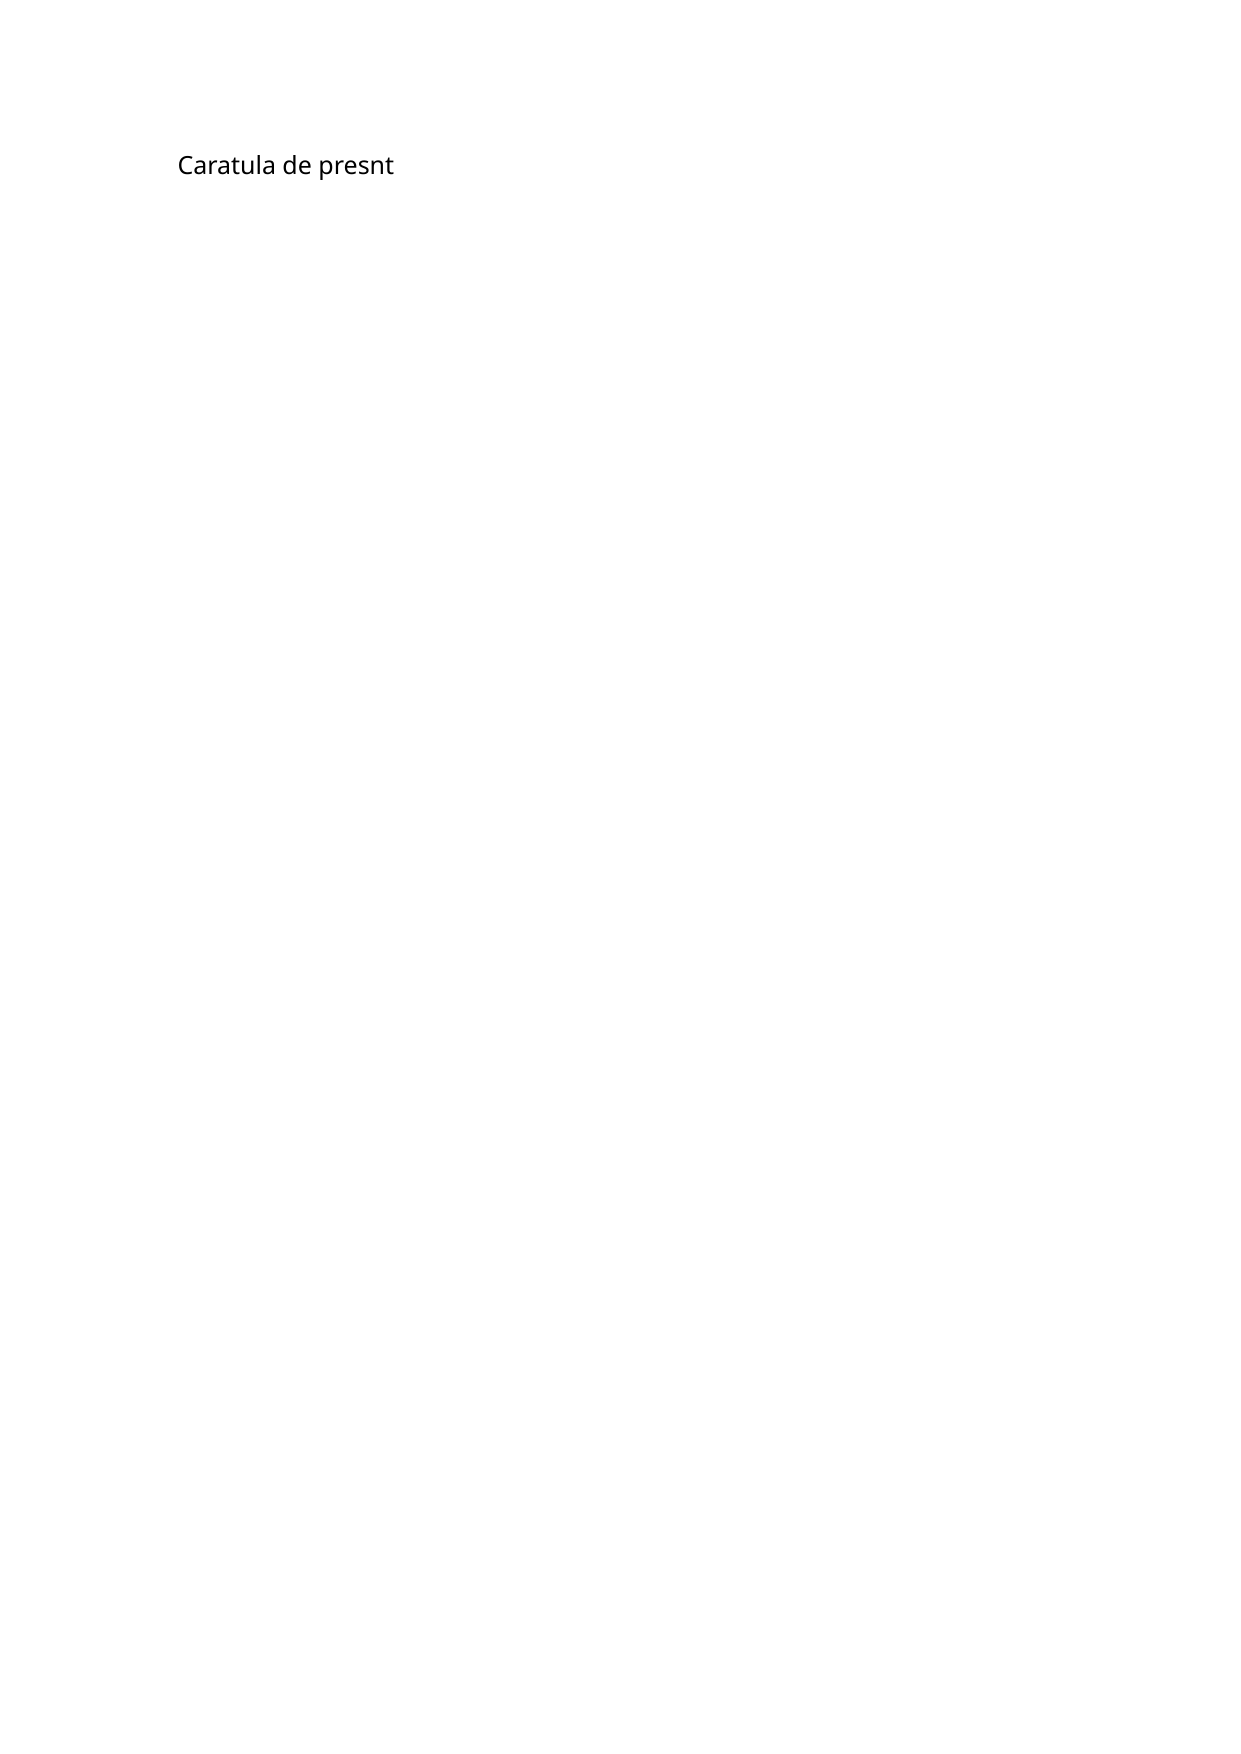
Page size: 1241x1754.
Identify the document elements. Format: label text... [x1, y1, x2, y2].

text Caratula de presnt [177, 148, 1063, 182]
